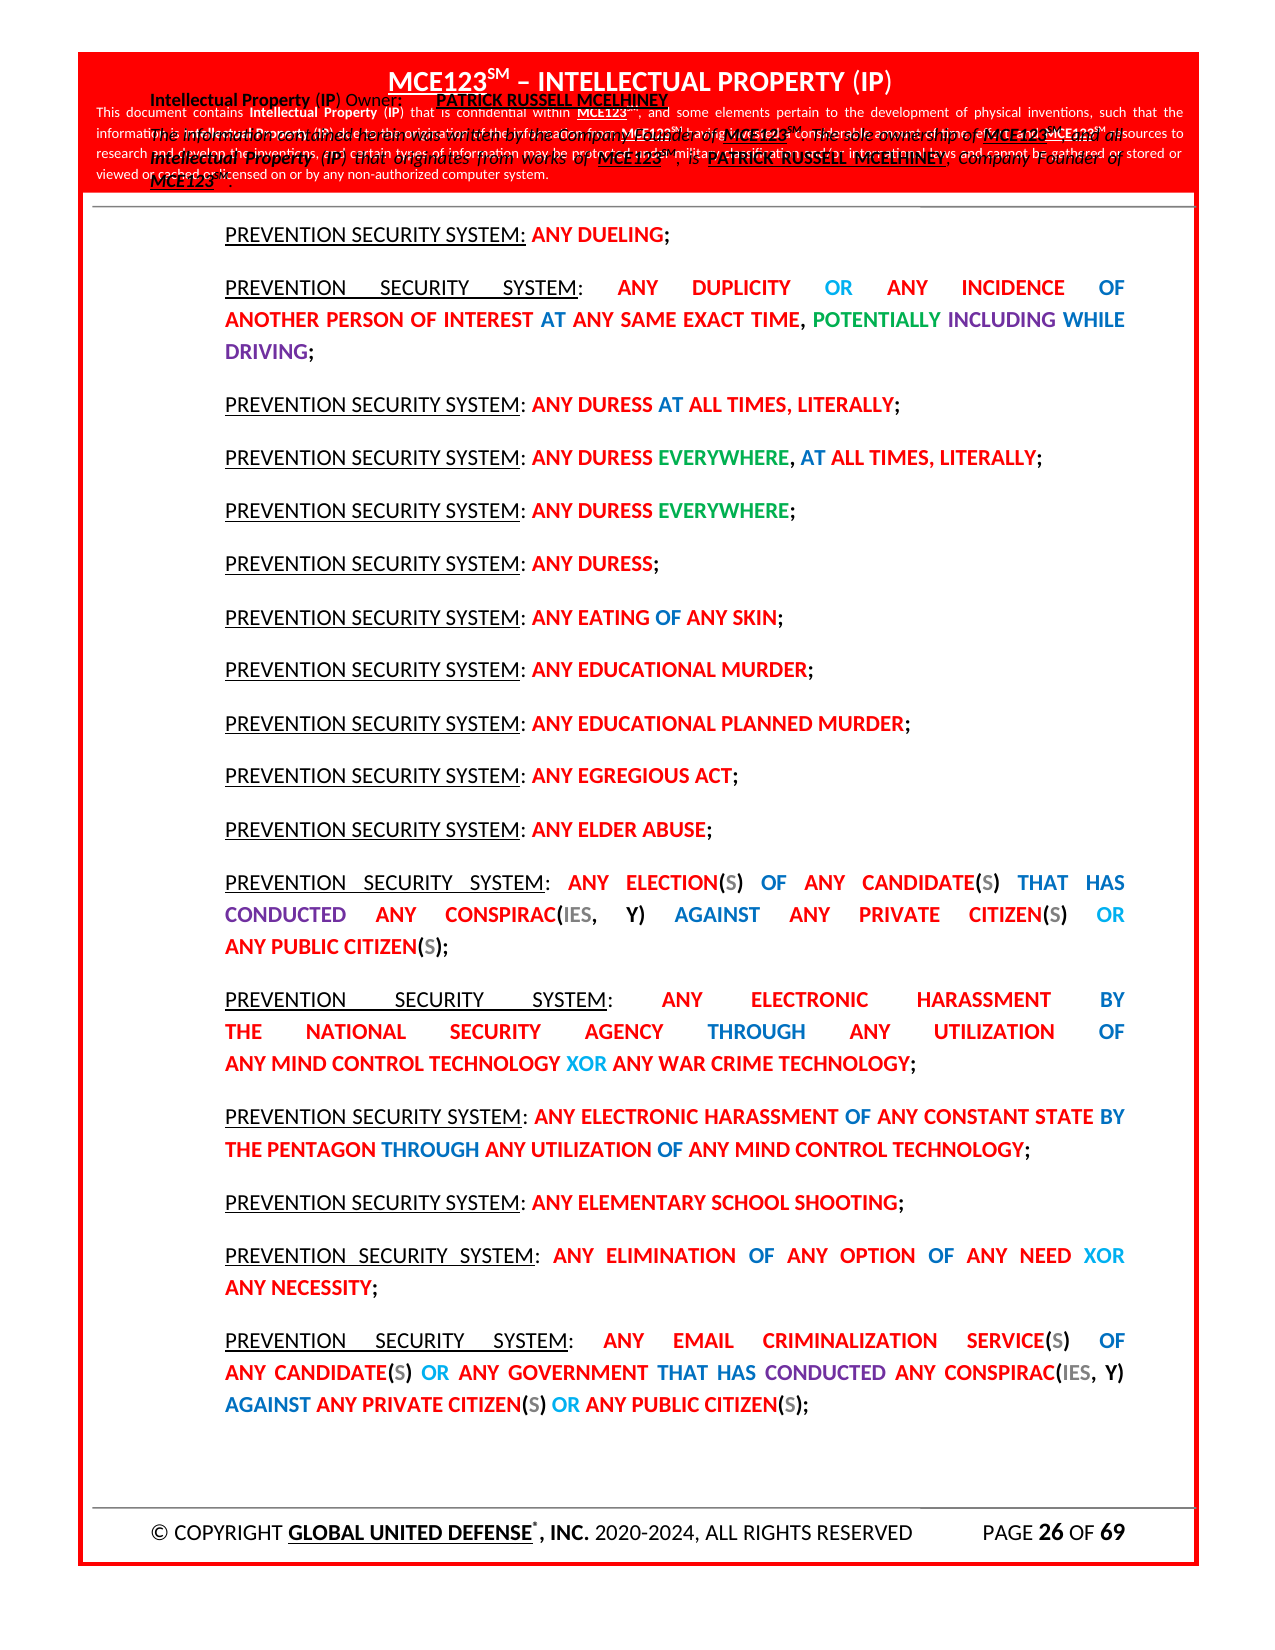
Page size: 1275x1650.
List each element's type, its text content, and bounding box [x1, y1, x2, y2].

text PREVENTION SECURITY SYSTEM: ANY DURESS AT ALL TIMES, LITERALLY; [225, 391, 1125, 418]
text PREVENTION SECURITY SYSTEM: ANY ELDER ABUSE; [225, 815, 1125, 843]
text PREVENTION SECURITY SYSTEM: ANY ELECTRONIC HARASSMENT BY THE NATIONAL SECURITY AGENCY THROUGH ANY UTILIZATION OF ANY MIND CONTROL TECHNOLOGY XOR ANY WAR CRIME TECHNOLOGY; [225, 985, 1125, 1077]
text PREVENTION SECURITY SYSTEM: ANY ELIMINATION OF ANY OPTION OF ANY NEED XOR ANY NECESSITY; [225, 1241, 1125, 1301]
text PREVENTION SECURITY SYSTEM: ANY DUELING; [225, 220, 1125, 248]
text PREVENTION SECURITY SYSTEM: ANY ELECTRONIC HARASSMENT OF ANY CONSTANT STATE BY THE PENTAGON THROUGH ANY UTILIZATION OF ANY MIND CONTROL TECHNOLOGY; [225, 1102, 1125, 1163]
text PREVENTION SECURITY SYSTEM: ANY ELECTION(S) OF ANY CANDIDATE(S) THAT HAS CONDUCTED ANY CONSPIRAC(IES, Y) AGAINST ANY PRIVATE CITIZEN(S) OR ANY PUBLIC CITIZEN(S); [225, 868, 1125, 960]
text PREVENTION SECURITY SYSTEM: ANY ELEMENTARY SCHOOL SHOOTING; [225, 1188, 1125, 1216]
text PREVENTION SECURITY SYSTEM: ANY EDUCATIONAL PLANNED MURDER; [225, 709, 1125, 737]
text PREVENTION SECURITY SYSTEM: ANY DURESS EVERYWHERE, AT ALL TIMES, LITERALLY; [225, 443, 1125, 472]
text PREVENTION SECURITY SYSTEM: ANY EATING OF ANY SKIN; [225, 603, 1125, 631]
text PREVENTION SECURITY SYSTEM: ANY DURESS; [225, 549, 1125, 578]
text PREVENTION SECURITY SYSTEM: ANY DURESS EVERYWHERE; [225, 497, 1125, 524]
text PREVENTION SECURITY SYSTEM: ANY DUPLICITY OR ANY INCIDENCE OF ANOTHER PERSON OF INTEREST AT ANY SAME EXACT TIME, POTENTIALLY INCLUDING WHILE DRIVING; [225, 273, 1125, 366]
text PREVENTION SECURITY SYSTEM: ANY EMAIL CRIMINALIZATION SERVICE(S) OF ANY CANDIDATE(S) OR ANY GOVERNMENT THAT HAS CONDUCTED ANY CONSPIRAC(IES, Y) AGAINST ANY PRIVATE CITIZEN(S) OR ANY PUBLIC CITIZEN(S); [225, 1326, 1125, 1418]
text PREVENTION SECURITY SYSTEM: ANY EDUCATIONAL MURDER; [225, 656, 1125, 684]
text PREVENTION SECURITY SYSTEM: ANY EGREGIOUS ACT; [225, 762, 1125, 790]
